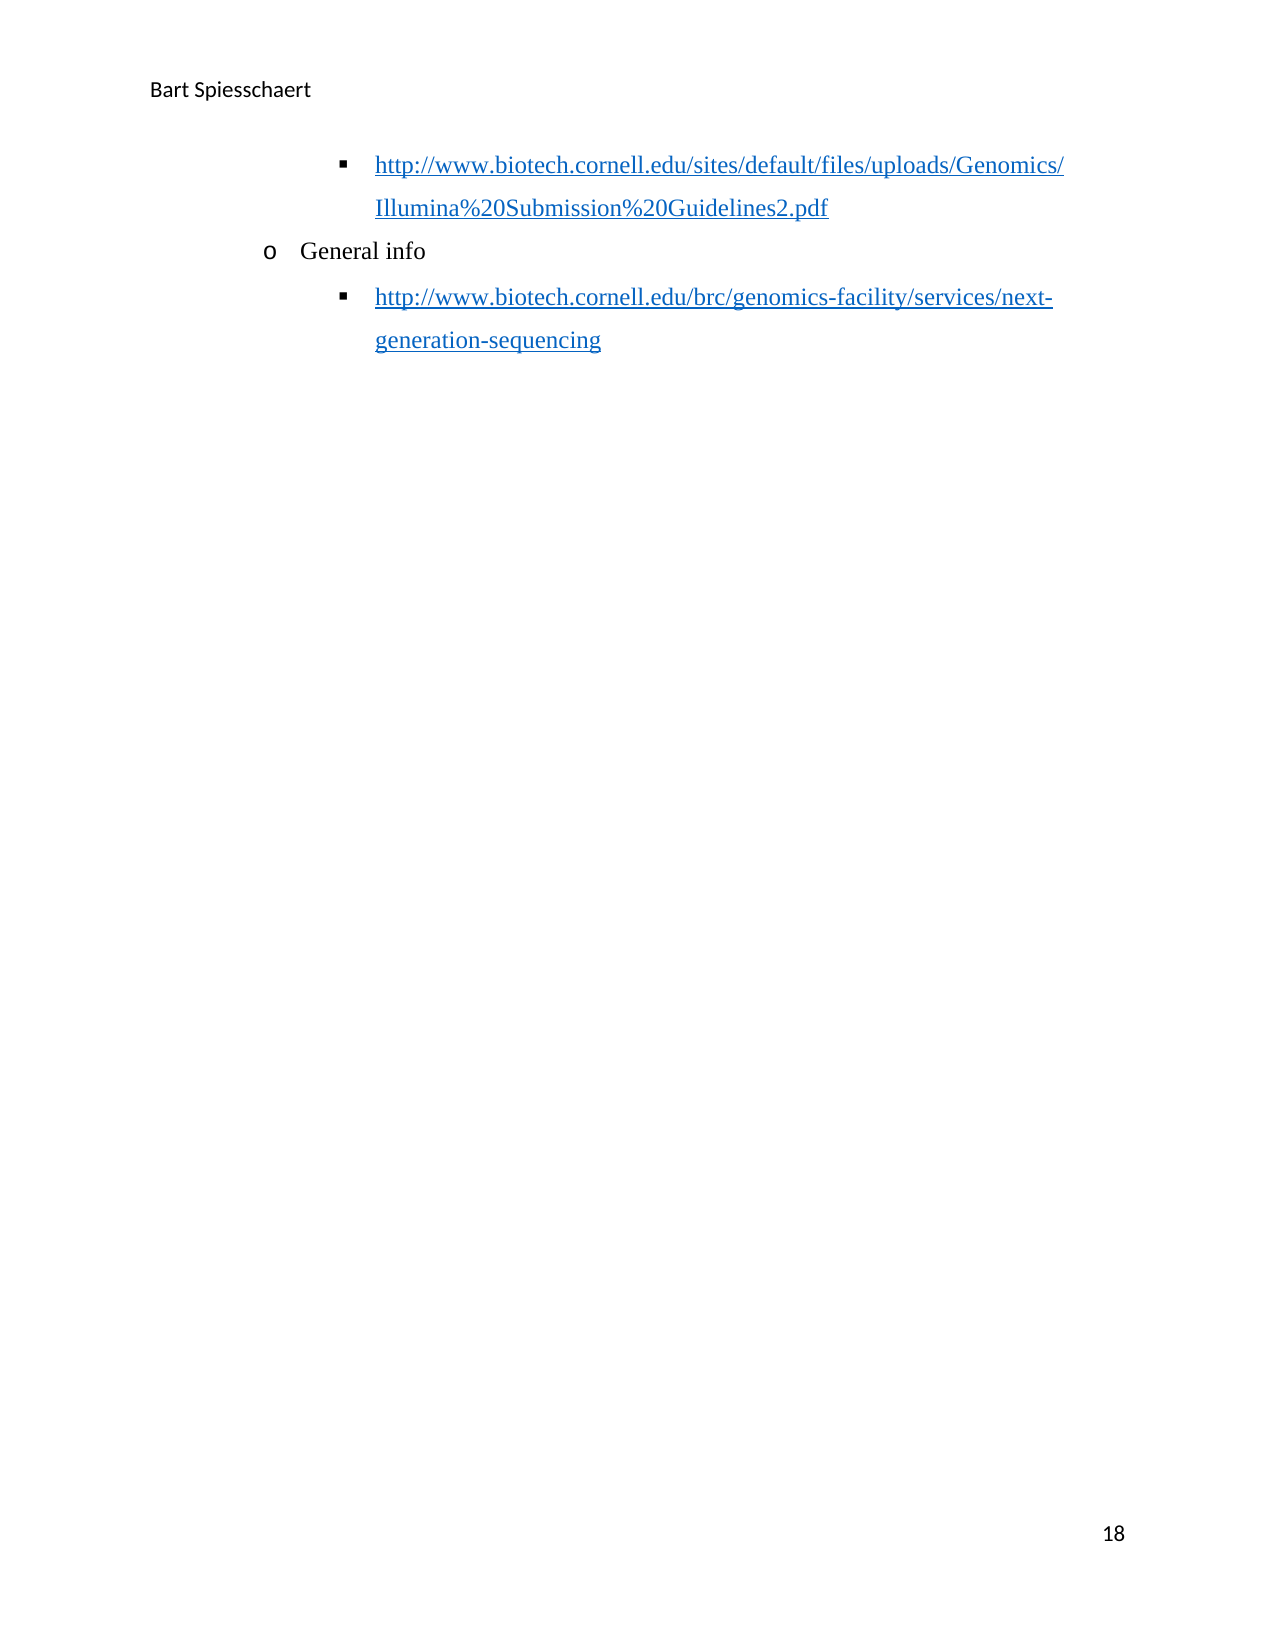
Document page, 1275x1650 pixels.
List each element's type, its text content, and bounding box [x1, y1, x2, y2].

list http://www.biotech.cornell.edu/brc/genomics-facility/services/next-generation-sequencing [337, 282, 1125, 354]
list General info [262, 236, 1125, 267]
list http://www.biotech.cornell.edu/sites/default/files/uploads/Genomics/Illumina%20Submission%20Guidelines2.pdf [337, 150, 1125, 222]
